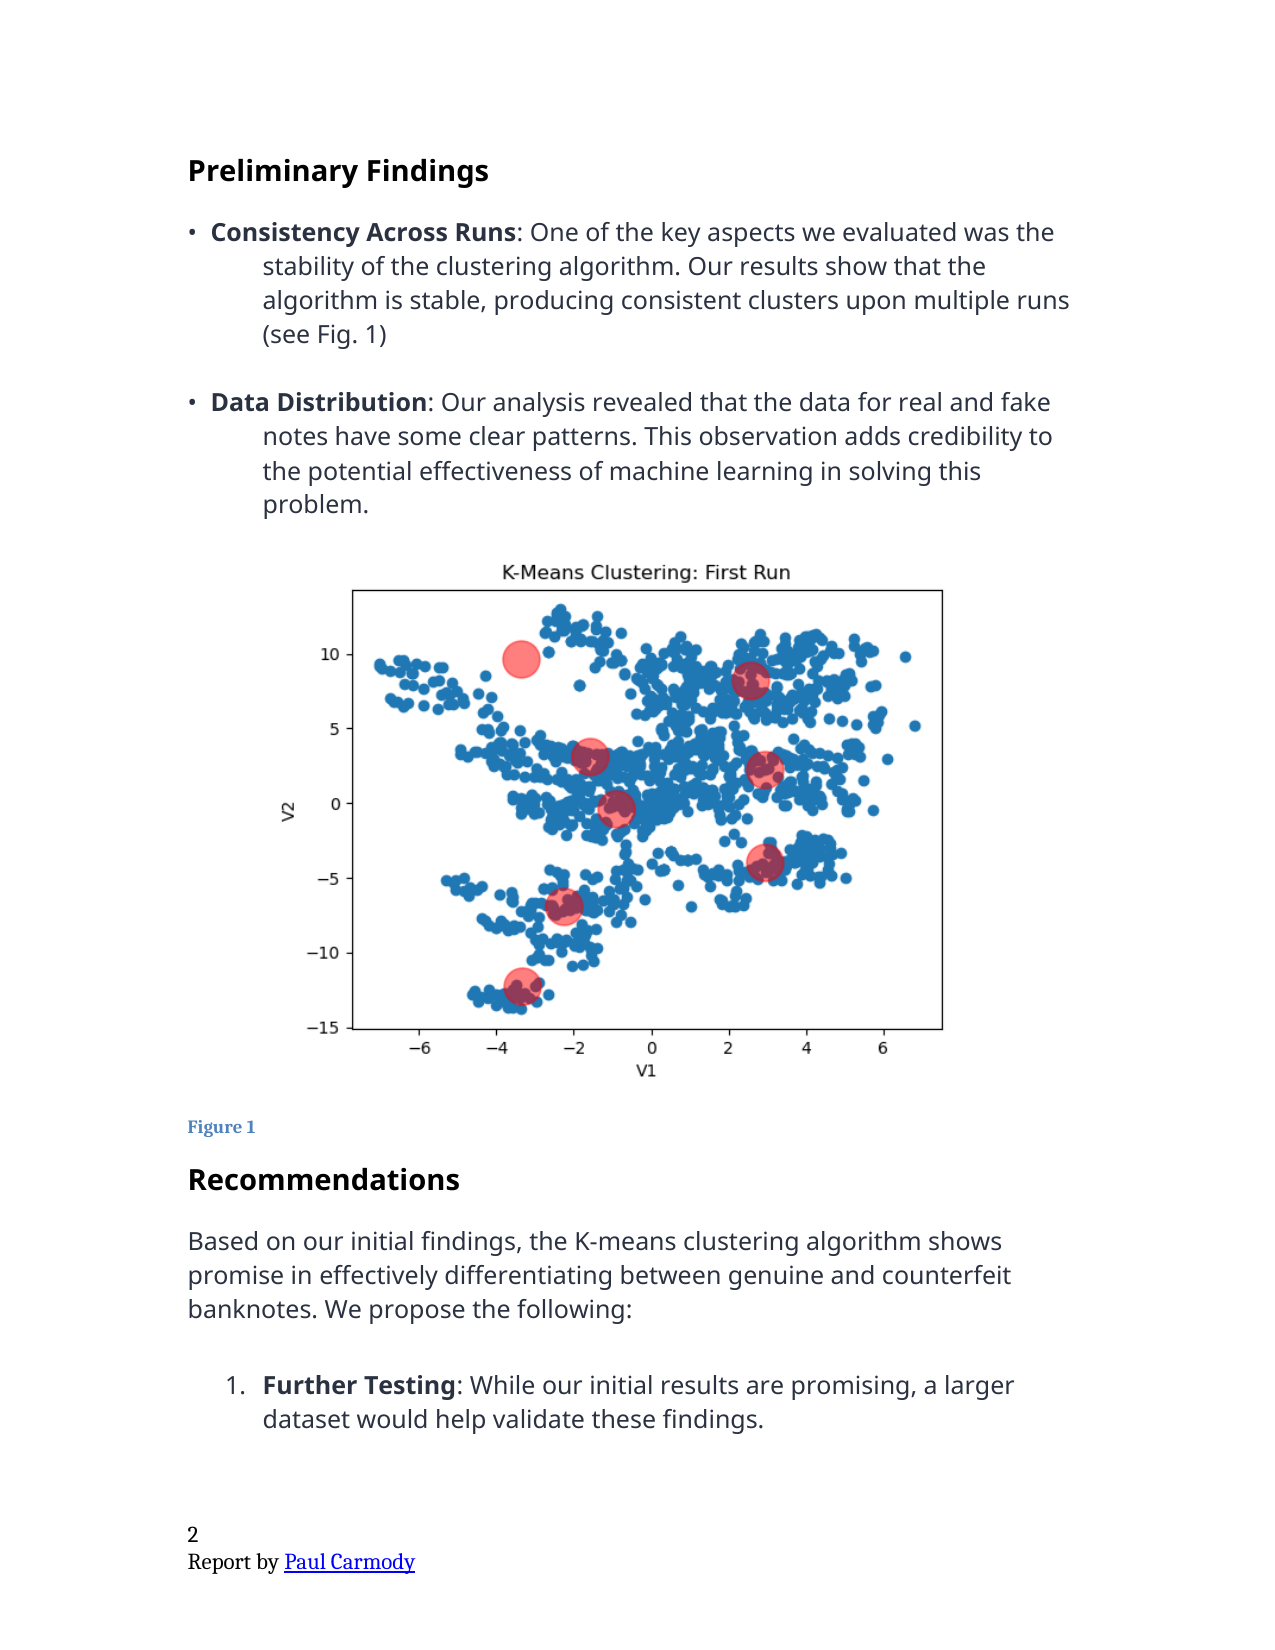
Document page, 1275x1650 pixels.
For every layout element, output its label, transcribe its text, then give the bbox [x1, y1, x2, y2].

list Consistency Across Runs: One of the key aspects we evaluated was the stability of the clustering algorithm. Our results show that the algorithm is stable, producing consistent clusters upon multiple runs (see Fig. 1) [187, 215, 1087, 351]
picture [257, 521, 1018, 1092]
list Further Testing: While our initial results are promising, a larger dataset would help validate these findings. [225, 1368, 1087, 1436]
text Figure 1 [187, 1117, 1087, 1138]
text Recommendations [187, 1159, 1087, 1199]
text Based on our initial findings, the K-means clustering algorithm shows promise in effectively differentiating between genuine and counterfeit banknotes. We propose the following: [187, 1224, 1087, 1326]
list Data Distribution: Our analysis revealed that the data for real and fake notes have some clear patterns. This observation adds credibility to the potential effectiveness of machine learning in solving this problem. [187, 385, 1087, 521]
text Preliminary Findings [187, 150, 1087, 190]
